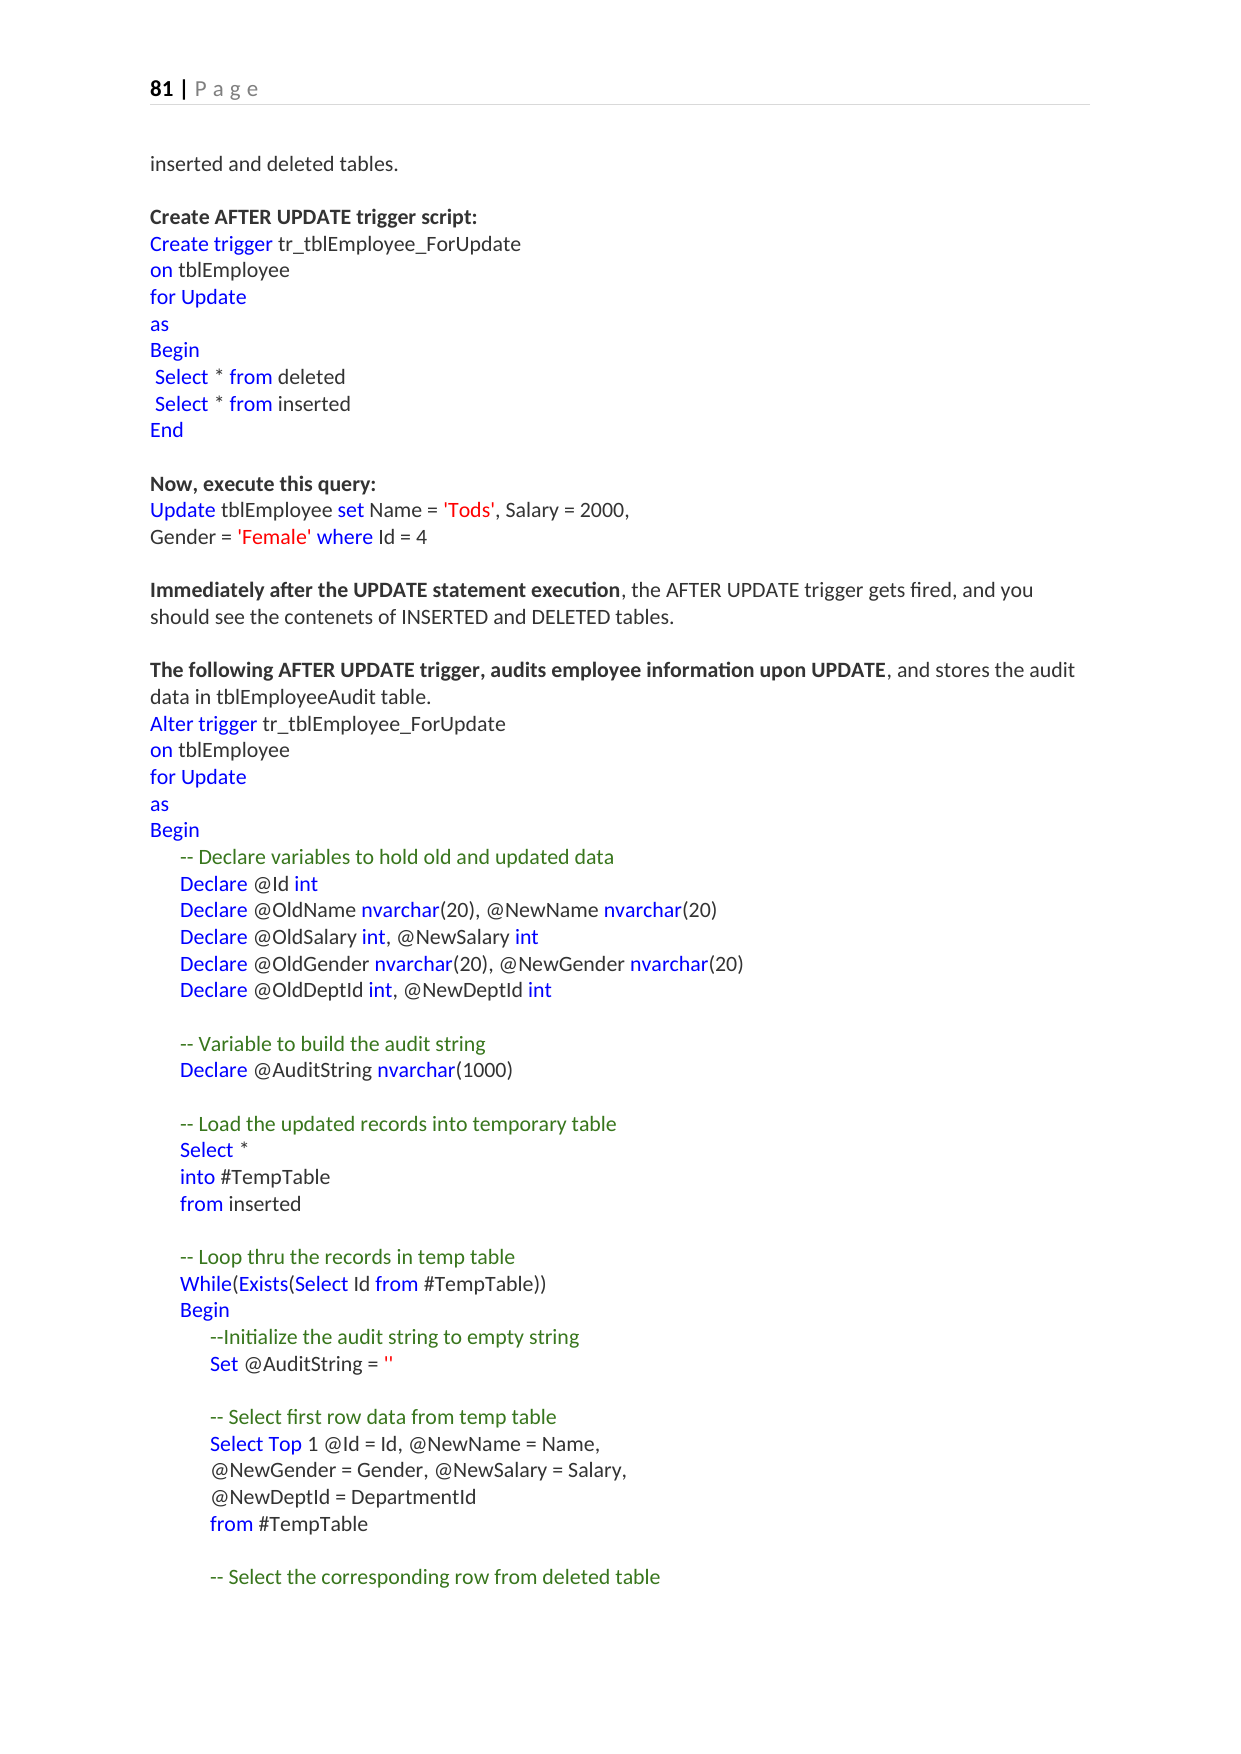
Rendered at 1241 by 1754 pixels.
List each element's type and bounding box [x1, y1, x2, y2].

text [150, 150, 1090, 1590]
